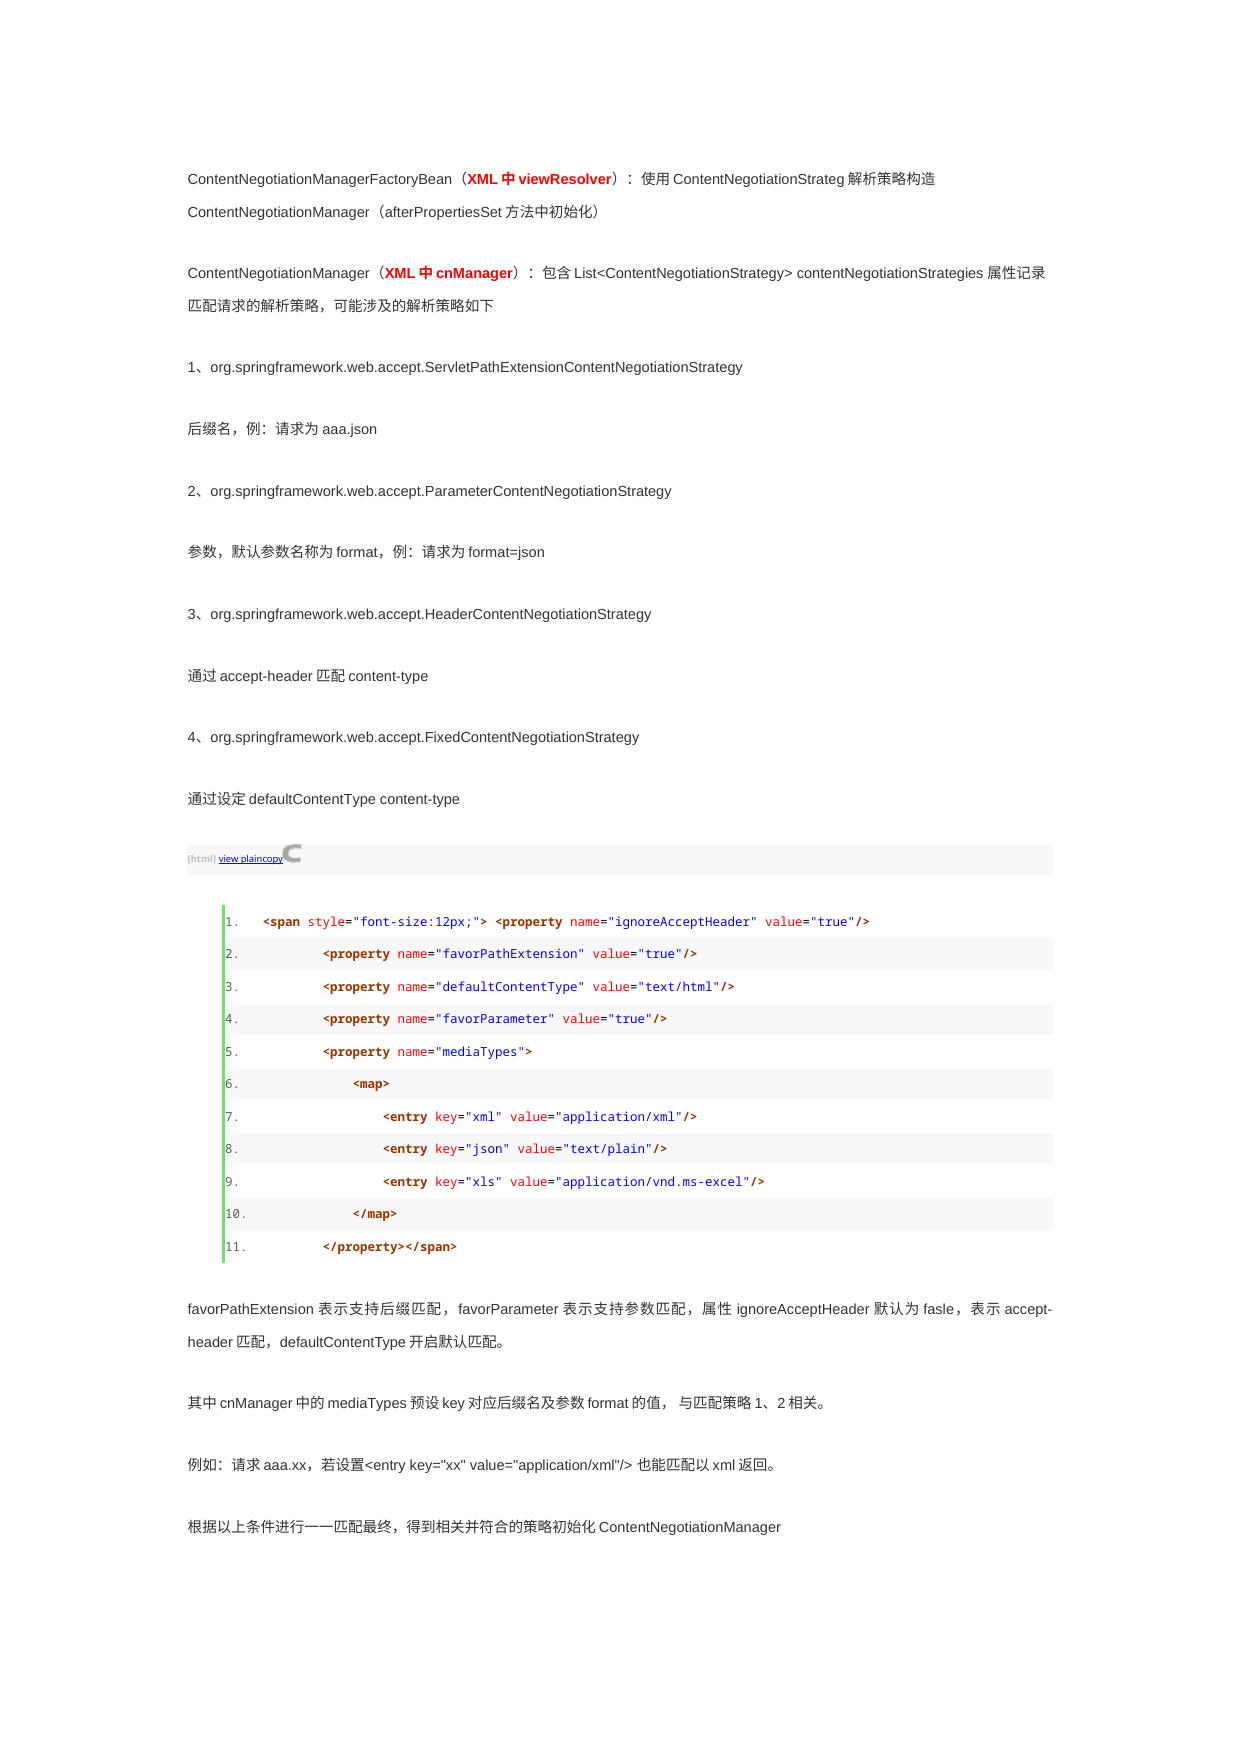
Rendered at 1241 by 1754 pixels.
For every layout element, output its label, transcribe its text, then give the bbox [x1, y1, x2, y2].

text 2、org.springframework.web.accept.ParameterContentNegotiationStrategy [187, 474, 1053, 506]
picture [282, 843, 302, 863]
text 3、org.springframework.web.accept.HeaderContentNegotiationStrategy [187, 597, 1053, 629]
list <property name="favorParameter" value="true"/> [225, 1003, 1053, 1035]
list <property name="favorPathExtension" value="true"/> [225, 938, 1053, 970]
list <entry key="xls" value="application/vnd.ms-excel"/> [225, 1165, 1053, 1198]
text 例如：请求aaa.xx，若设置<entry key="xx" value="application/xml"/> 也能匹配以xml返回。 [187, 1448, 1053, 1480]
text 1、org.springframework.web.accept.ServletPathExtensionContentNegotiationStrategy [187, 350, 1053, 383]
text favorPathExtension表示支持后缀匹配，favorParameter表示支持参数匹配，属性ignoreAcceptHeader默认为fasle，表示accept-header匹配，defaultContentType开启默认匹配。 [187, 1292, 1053, 1357]
list <property name="defaultContentType" value="text/html"/> [225, 970, 1053, 1003]
text 其中cnManager中的mediaTypes预设key对应后缀名及参数format的值， 与匹配策略1、2相关。 [187, 1386, 1053, 1419]
text [html] view plaincopy [187, 844, 1053, 876]
text ContentNegotiationManagerFactoryBean（XML中viewResolver）：使用ContentNegotiationStrateg解析策略构造ContentNegotiationManager（afterPropertiesSet方法中初始化） [187, 162, 1053, 227]
text 后缀名，例：请求为 aaa.json [187, 412, 1053, 444]
text 4、org.springframework.web.accept.FixedContentNegotiationStrategy [187, 720, 1053, 753]
text 通过accept-header匹配 content-type [187, 659, 1053, 691]
list <entry key="json" value="text/plain"/> [225, 1133, 1053, 1165]
list </property></span> [225, 1230, 1053, 1263]
text 根据以上条件进行一一匹配最终，得到相关并符合的策略初始化ContentNegotiationManager [187, 1509, 1053, 1542]
list </map> [225, 1198, 1053, 1230]
list <property name="mediaTypes"> [225, 1035, 1053, 1068]
text 参数，默认参数名称为format，例：请求为format=json [187, 535, 1053, 568]
list <entry key="xml" value="application/xml"/> [225, 1100, 1053, 1133]
list <map> [225, 1068, 1053, 1100]
text ContentNegotiationManager（XML中cnManager）：包含List<ContentNegotiationStrategy> contentNegotiationStrategies属性记录匹配请求的解析策略，可能涉及的解析策略如下 [187, 256, 1053, 321]
text 通过设定defaultContentType content-type [187, 782, 1053, 814]
list <span style="font-size:12px;"> <property name="ignoreAcceptHeader" value="true"/> [225, 905, 1053, 938]
